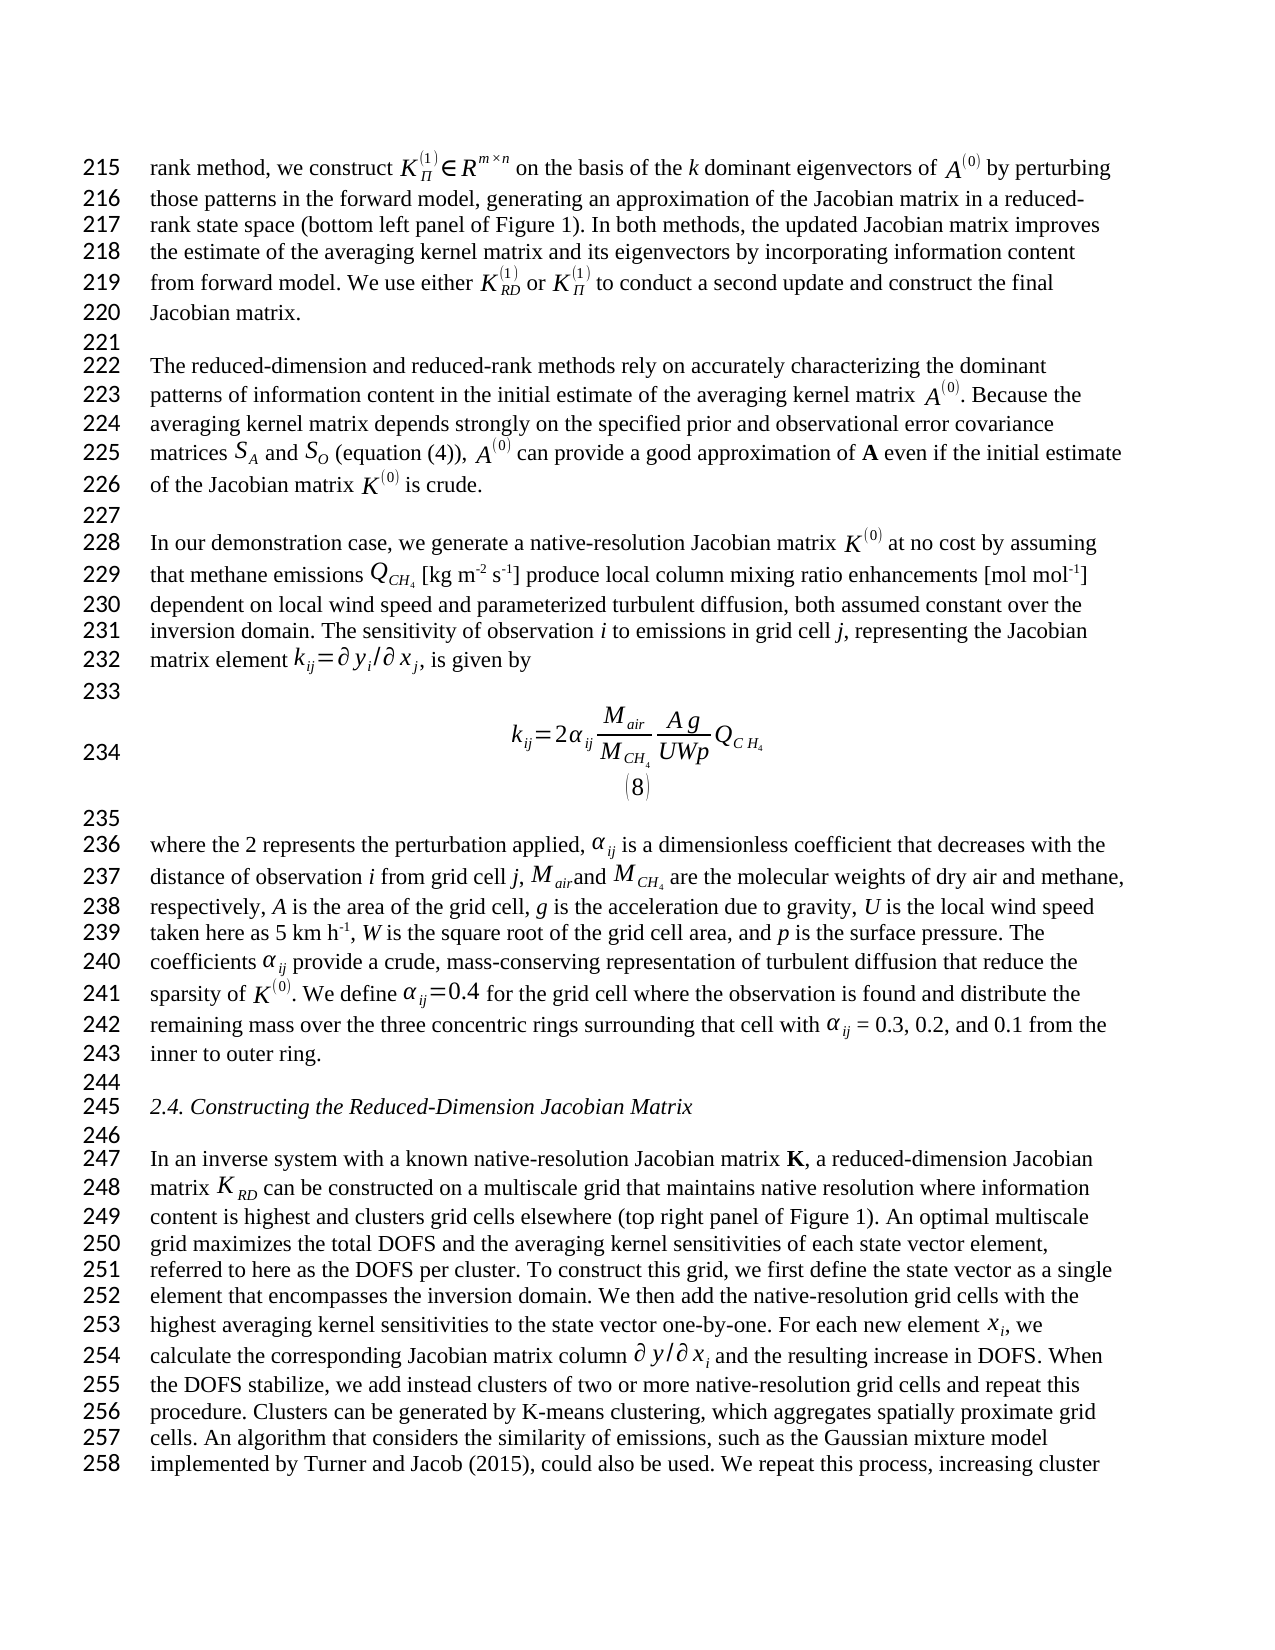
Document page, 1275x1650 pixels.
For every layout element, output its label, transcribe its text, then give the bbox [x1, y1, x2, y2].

text In our demonstration case, we generate a native-resolution Jacobian matrix at no cost by assuming that methane emissions [kg m-2 s-1] produce local column mixing ratio enhancements [mol mol-1] dependent on local wind speed and parameterized turbulent diffusion, both assumed constant over the inversion domain. The sensitivity of observation i to emissions in grid cell j, representing the Jacobian matrix element , is given by [150, 526, 1125, 675]
text where the 2 represents the perturbation applied, is a dimensionless coefficient that decreases with the distance of observation i from grid cell j, and are the molecular weights of dry air and methane, respectively, A is the area of the grid cell, g is the acceleration due to gravity, U is the local wind speed taken here as 5 km h-1, W is the square root of the grid cell area, and p is the surface pressure. The coefficients provide a crude, mass-conserving representation of turbulent diffusion that reduce the sparsity of . We define for the grid cell where the observation is found and distribute the remaining mass over the three concentric rings surrounding that cell with = 0.3, 0.2, and 0.1 from the inner to outer ring. [150, 828, 1125, 1066]
text 2.4. Constructing the Reduced-Dimension Jacobian Matrix [150, 1093, 1125, 1119]
text The reduced-dimension and reduced-rank methods rely on accurately characterizing the dominant patterns of information content in the initial estimate of the averaging kernel matrix . Because the averaging kernel matrix depends strongly on the specified prior and observational error covariance matrices and (equation (4)), can provide a good approximation of A even if the initial estimate of the Jacobian matrix is crude. [150, 352, 1125, 499]
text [150, 150, 1125, 326]
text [150, 1146, 1125, 1477]
